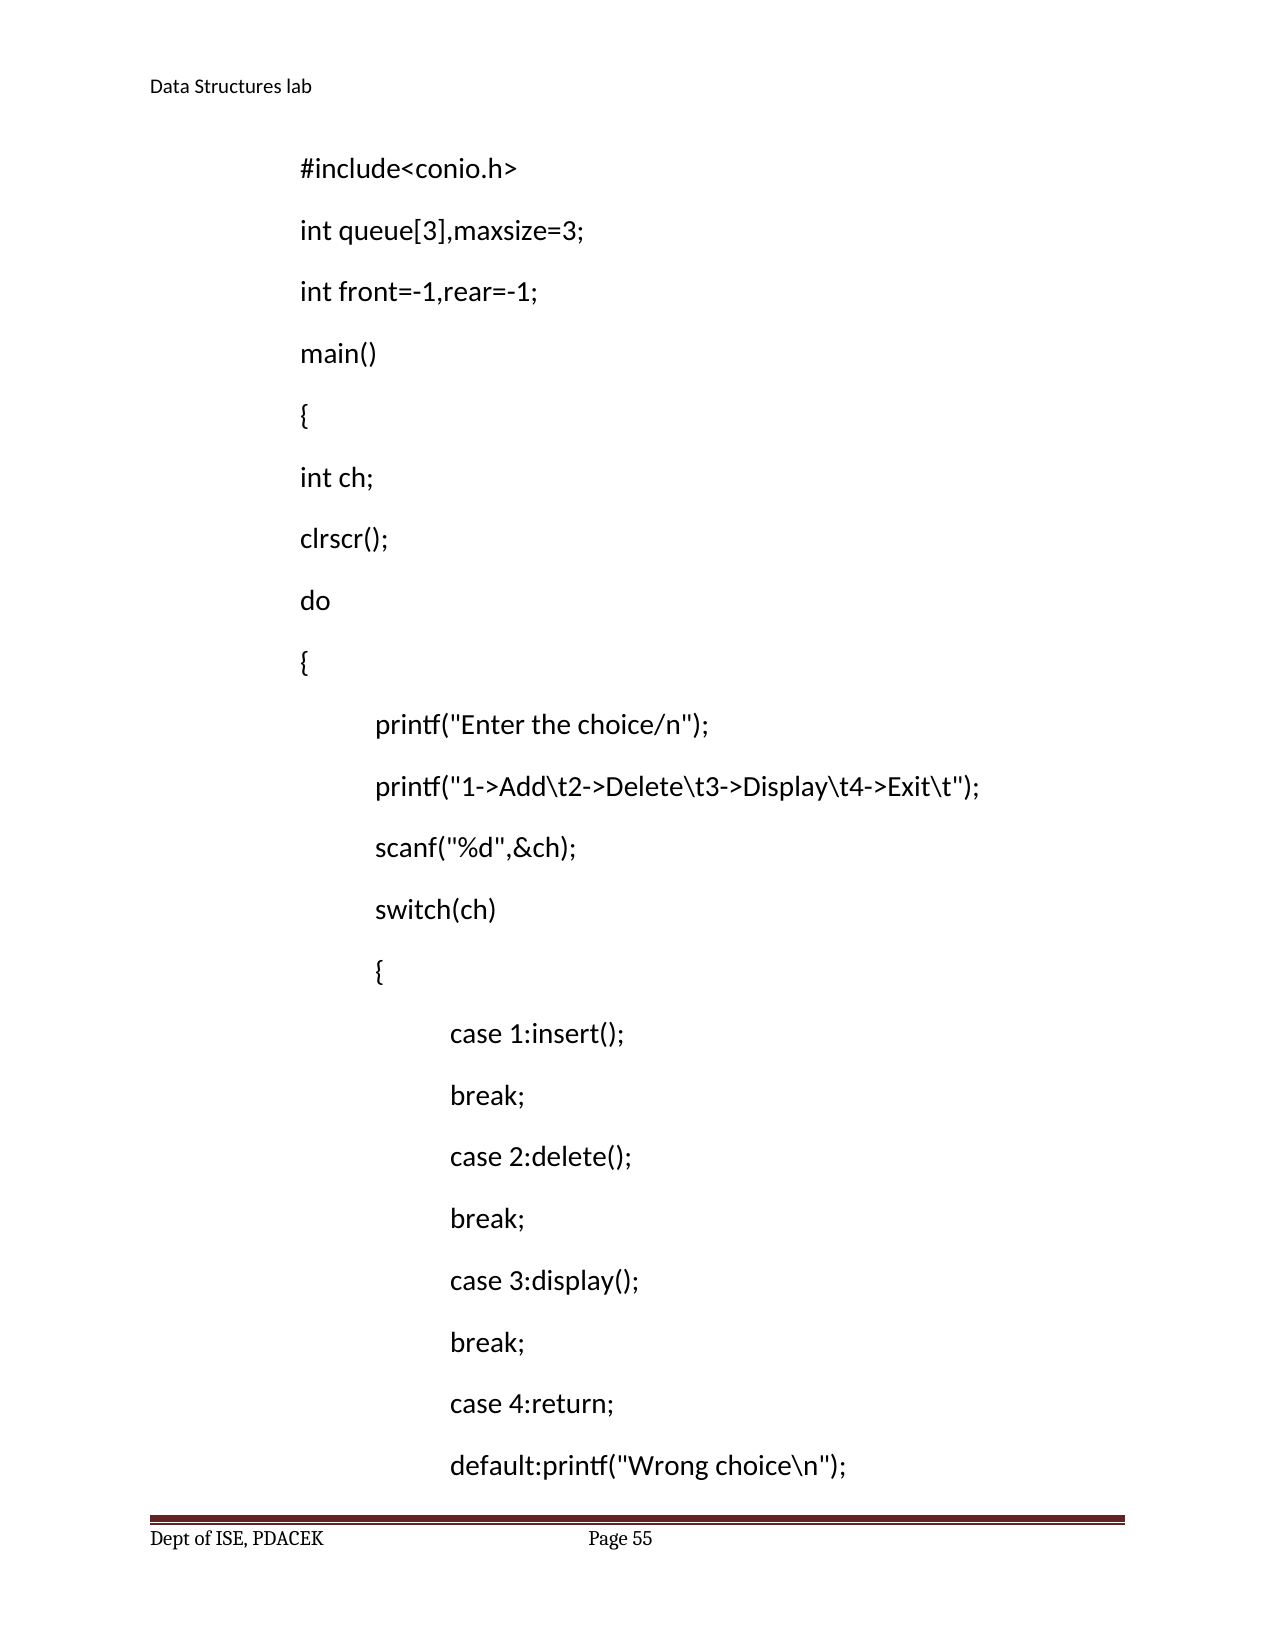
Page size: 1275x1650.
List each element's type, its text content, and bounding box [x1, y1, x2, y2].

text main() [225, 335, 1125, 371]
text #include<conio.h> [225, 150, 1125, 186]
text printf("Enter the choice/n"); [150, 706, 1125, 742]
text printf("1->Add\t2->Delete\t3->Display\t4->Exit\t"); [150, 768, 1125, 803]
text do [150, 582, 1125, 618]
text { [225, 397, 1125, 433]
text int queue[3],maxsize=3; [225, 212, 1125, 247]
text break; [150, 1077, 1125, 1112]
text case 4:return; [150, 1385, 1125, 1421]
text case 3:display(); [150, 1262, 1125, 1297]
text int front=-1,rear=-1; [225, 273, 1125, 309]
text { [150, 953, 1125, 989]
text default:printf("Wrong choice\n"); [150, 1447, 1125, 1483]
text case 2:delete(); [150, 1138, 1125, 1174]
text int ch; [150, 459, 1125, 494]
text case 1:insert(); [150, 1015, 1125, 1050]
text switch(ch) [150, 891, 1125, 927]
text break; [150, 1324, 1125, 1359]
text scanf("%d",&ch); [150, 829, 1125, 865]
text { [150, 644, 1125, 680]
text clrscr(); [150, 521, 1125, 556]
text break; [150, 1200, 1125, 1236]
